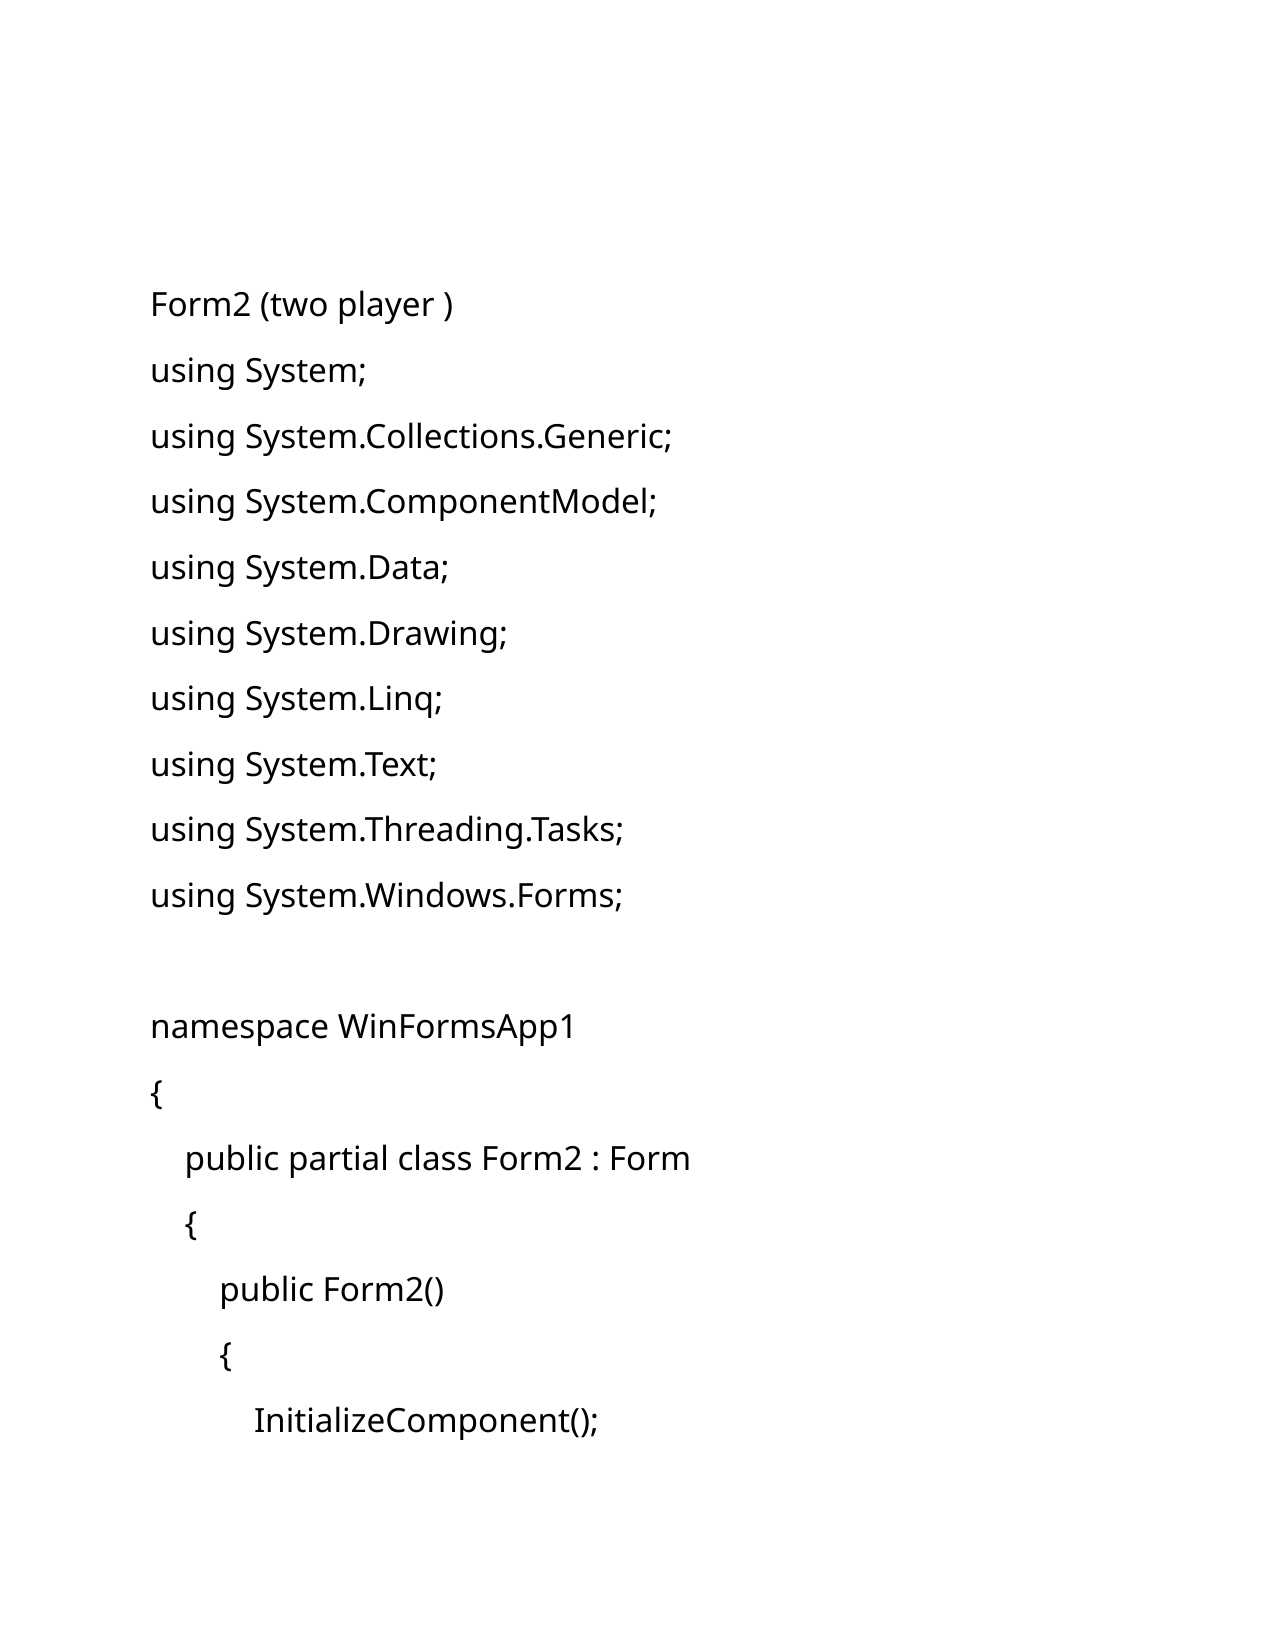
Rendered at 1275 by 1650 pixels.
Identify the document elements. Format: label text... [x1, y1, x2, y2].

text using System.Linq; [150, 675, 1125, 720]
text { [150, 1069, 1125, 1114]
text { [150, 1331, 1125, 1377]
text using System.ComponentModel; [150, 478, 1125, 523]
text using System.Text; [150, 741, 1125, 786]
text { [150, 1200, 1125, 1245]
text InitializeComponent(); [150, 1397, 1125, 1442]
text using System.Data; [150, 544, 1125, 589]
text using System.Threading.Tasks; [150, 806, 1125, 852]
text using System.Windows.Forms; [150, 872, 1125, 917]
text public Form2() [150, 1266, 1125, 1311]
text using System; [150, 347, 1125, 392]
text using System.Drawing; [150, 609, 1125, 655]
text public partial class Form2 : Form [150, 1134, 1125, 1180]
text namespace WinFormsApp1 [150, 1003, 1125, 1048]
text using System.Collections.Generic; [150, 412, 1125, 458]
text Form2 (two player ) [150, 281, 1125, 327]
